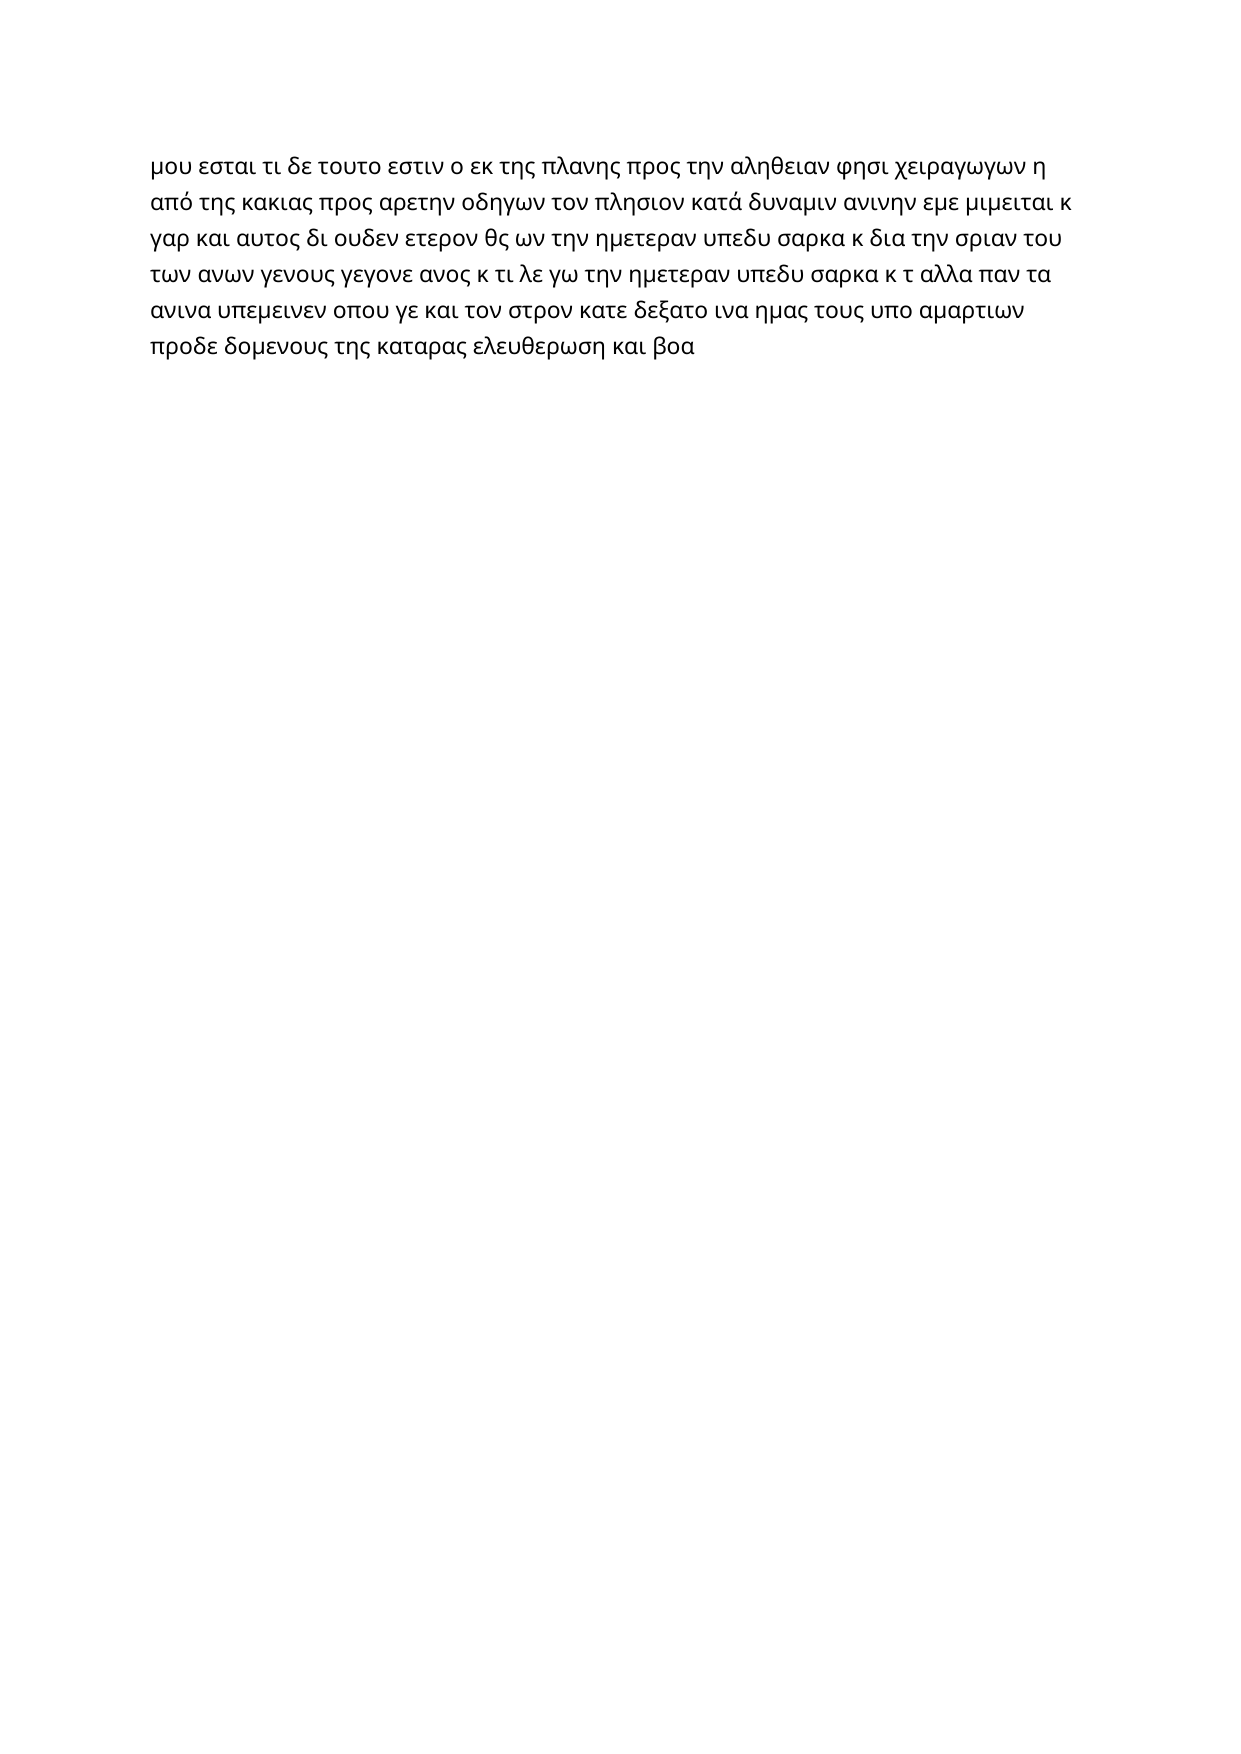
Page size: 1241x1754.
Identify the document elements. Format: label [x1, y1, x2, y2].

text [150, 150, 1090, 361]
